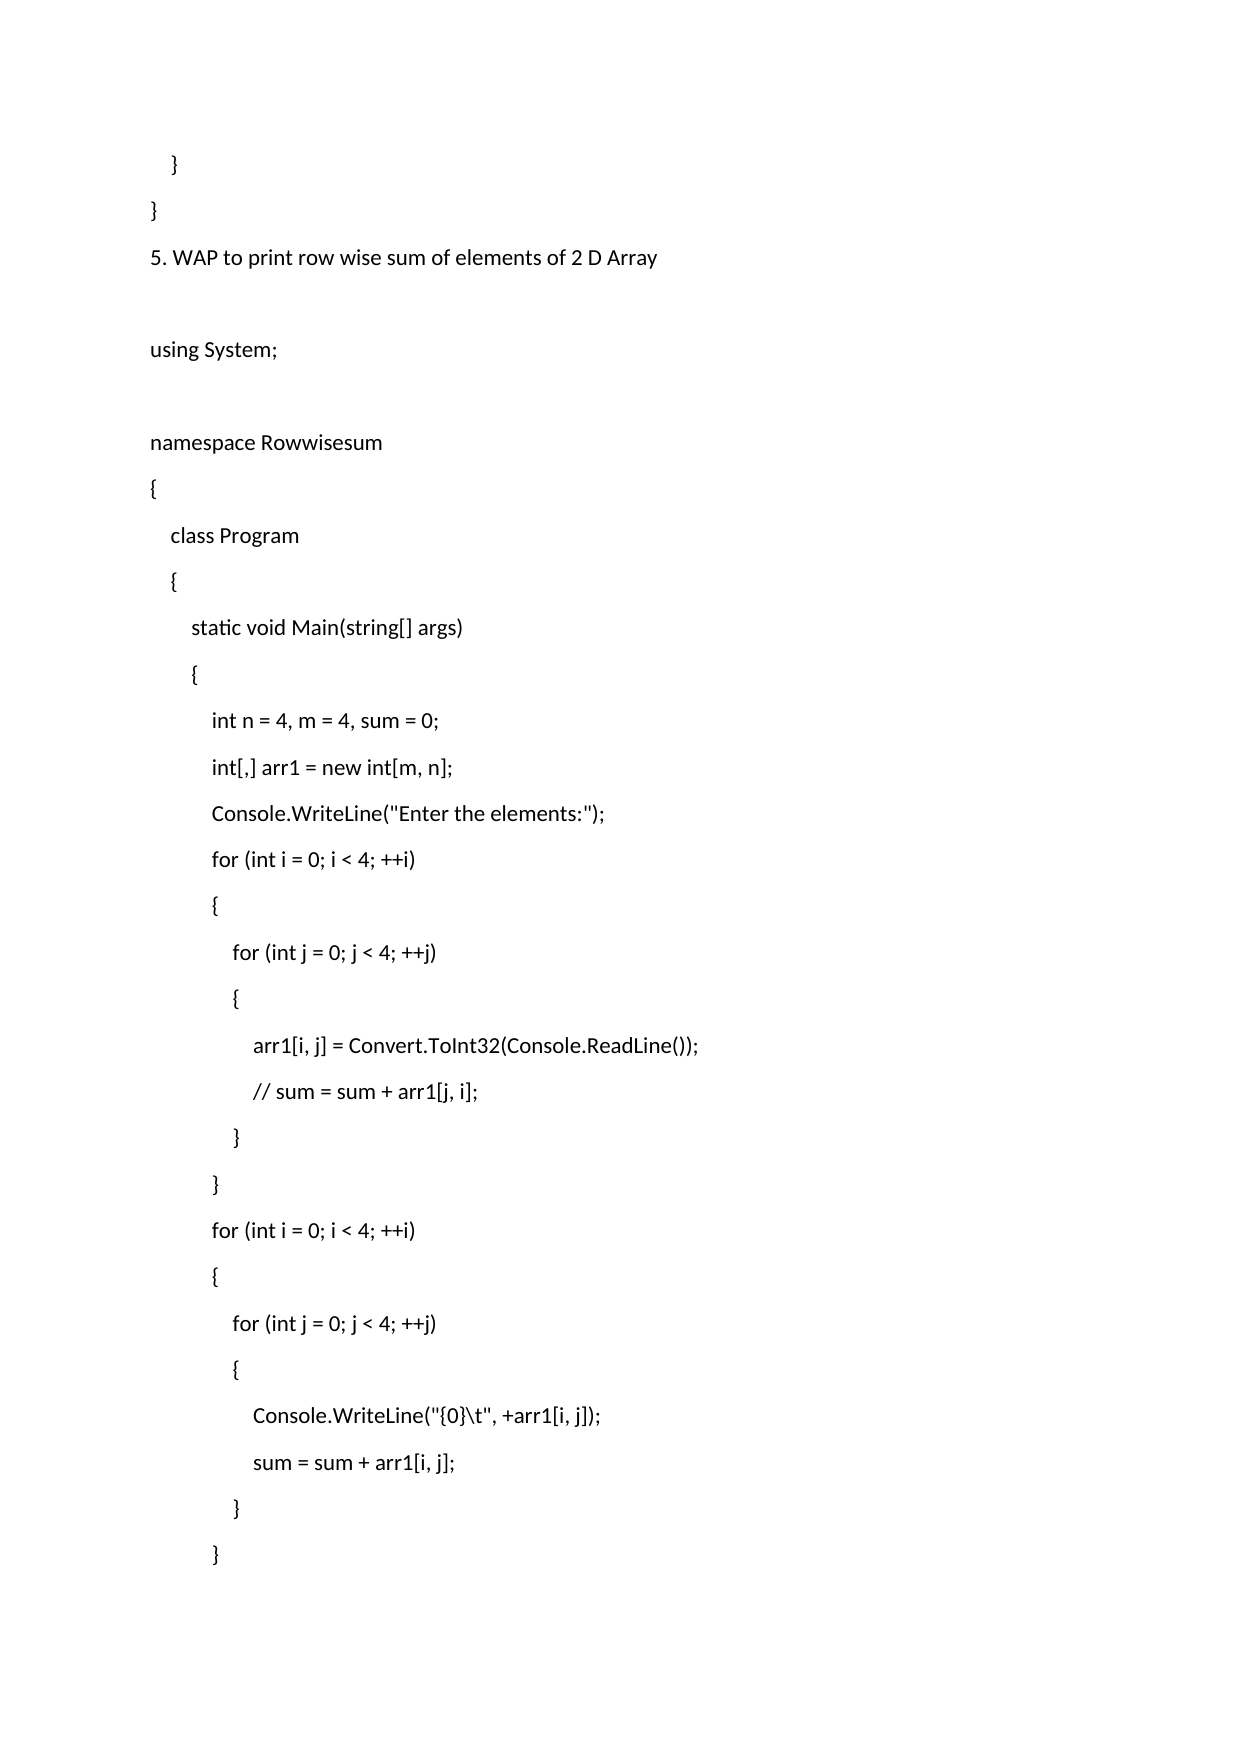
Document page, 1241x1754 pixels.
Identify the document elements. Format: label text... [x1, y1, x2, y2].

text { [150, 474, 1090, 502]
text 5. WAP to print row wise sum of elements of 2 D Array [150, 243, 1090, 271]
text static void Main(string[] args) [150, 613, 1090, 642]
text } [150, 196, 1090, 224]
text { [150, 567, 1090, 595]
text } [150, 1170, 1090, 1198]
text // sum = sum + arr1[j, i]; [150, 1077, 1090, 1105]
text } [150, 1541, 1090, 1569]
text for (int i = 0; i < 4; ++i) [150, 845, 1090, 873]
text namespace Rowwisesum [150, 428, 1090, 456]
text for (int j = 0; j < 4; ++j) [150, 1309, 1090, 1337]
text using System; [150, 335, 1090, 363]
text { [150, 660, 1090, 688]
text arr1[i, j] = Convert.ToInt32(Console.ReadLine()); [150, 1031, 1090, 1059]
text int[,] arr1 = new int[m, n]; [150, 753, 1090, 781]
text class Program [150, 521, 1090, 549]
text } [150, 1494, 1090, 1522]
text Console.WriteLine("{0}\t", +arr1[i, j]); [150, 1402, 1090, 1429]
text } [150, 1123, 1090, 1151]
text { [150, 1355, 1090, 1383]
text { [150, 984, 1090, 1012]
text int n = 4, m = 4, sum = 0; [150, 706, 1090, 734]
text for (int i = 0; i < 4; ++i) [150, 1216, 1090, 1244]
text sum = sum + arr1[i, j]; [150, 1448, 1090, 1476]
text { [150, 1262, 1090, 1291]
text for (int j = 0; j < 4; ++j) [150, 938, 1090, 966]
text } [150, 150, 1090, 178]
text { [150, 892, 1090, 920]
text Console.WriteLine("Enter the elements:"); [150, 799, 1090, 827]
